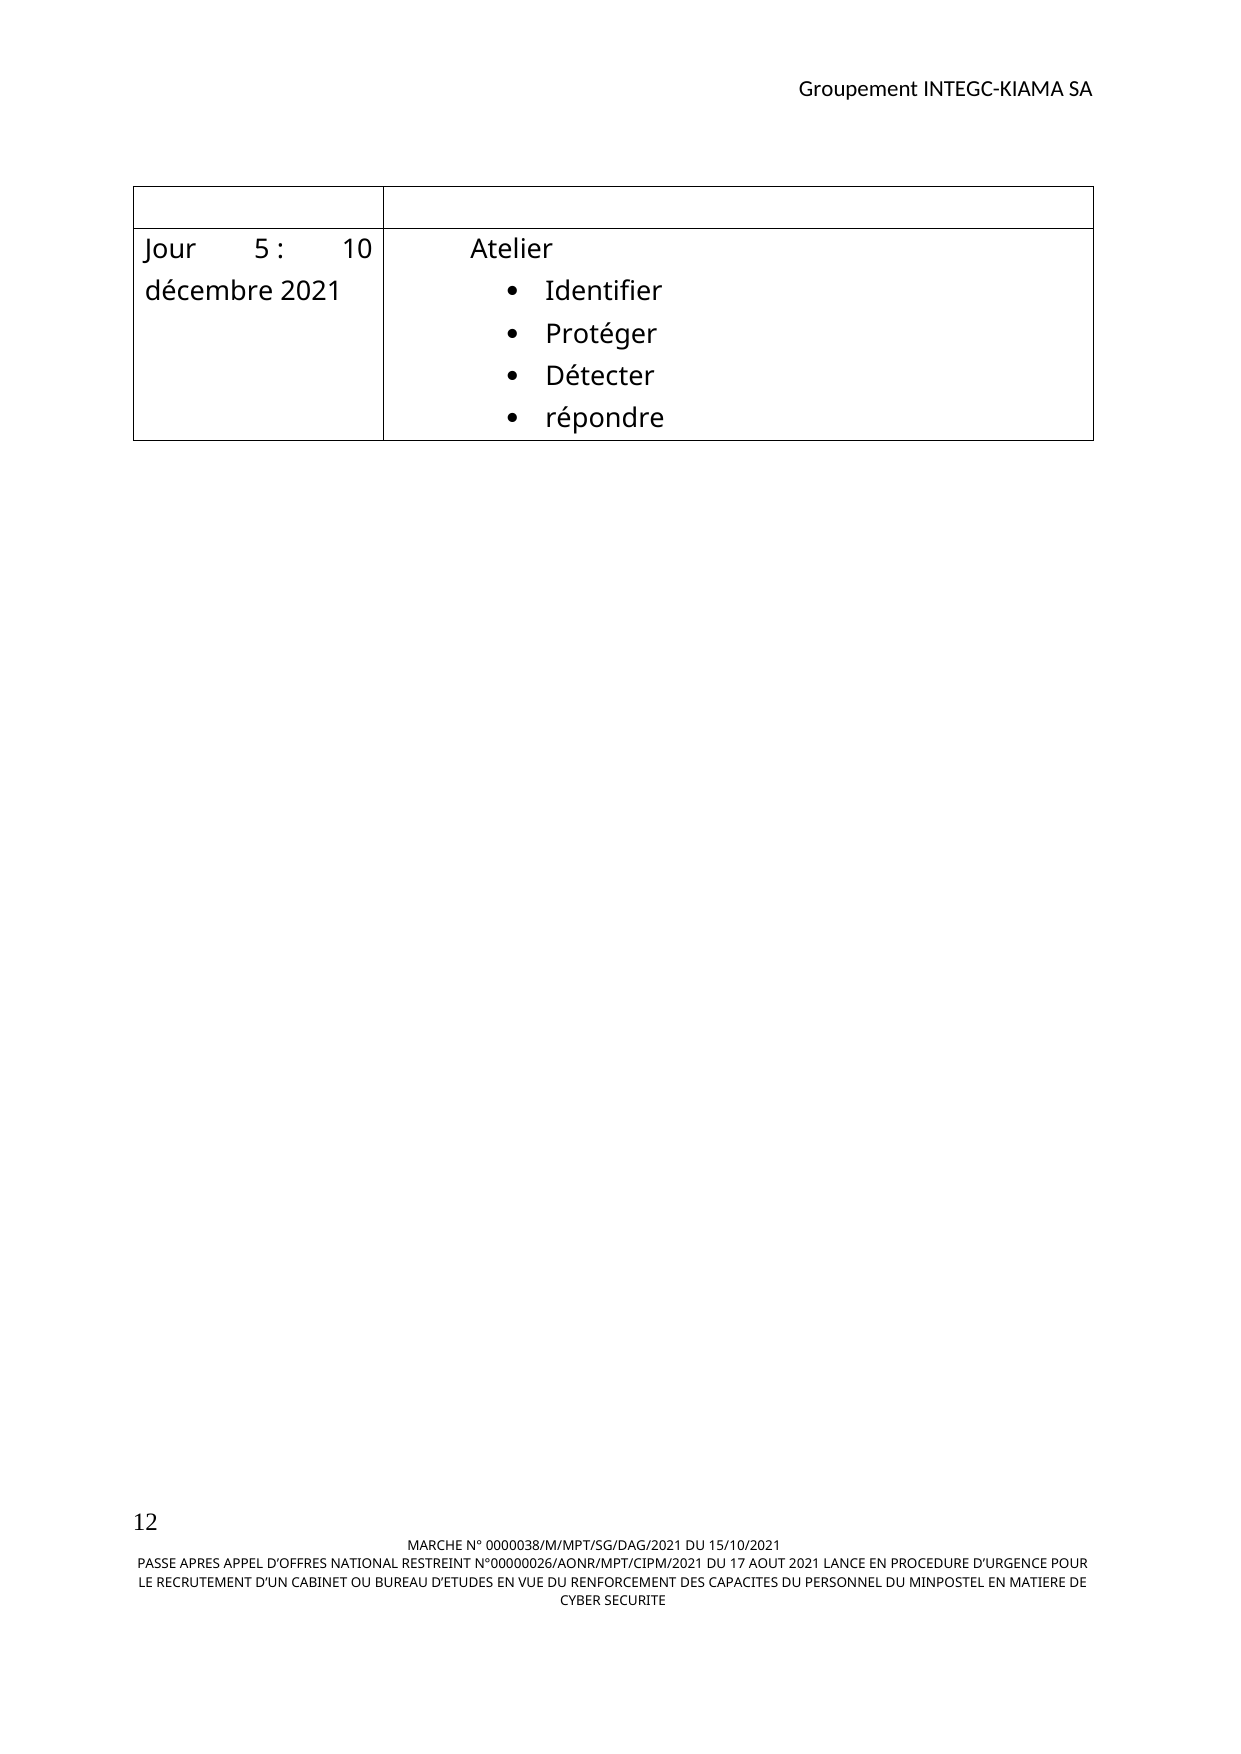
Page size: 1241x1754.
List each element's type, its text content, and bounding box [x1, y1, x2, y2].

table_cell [134, 187, 383, 228]
table_cell Atelier Identifier Protéger Détecter répondre [384, 229, 1093, 440]
table_cell Jour 5 : 10 décembre 2021 [134, 229, 383, 440]
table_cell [384, 187, 1093, 228]
